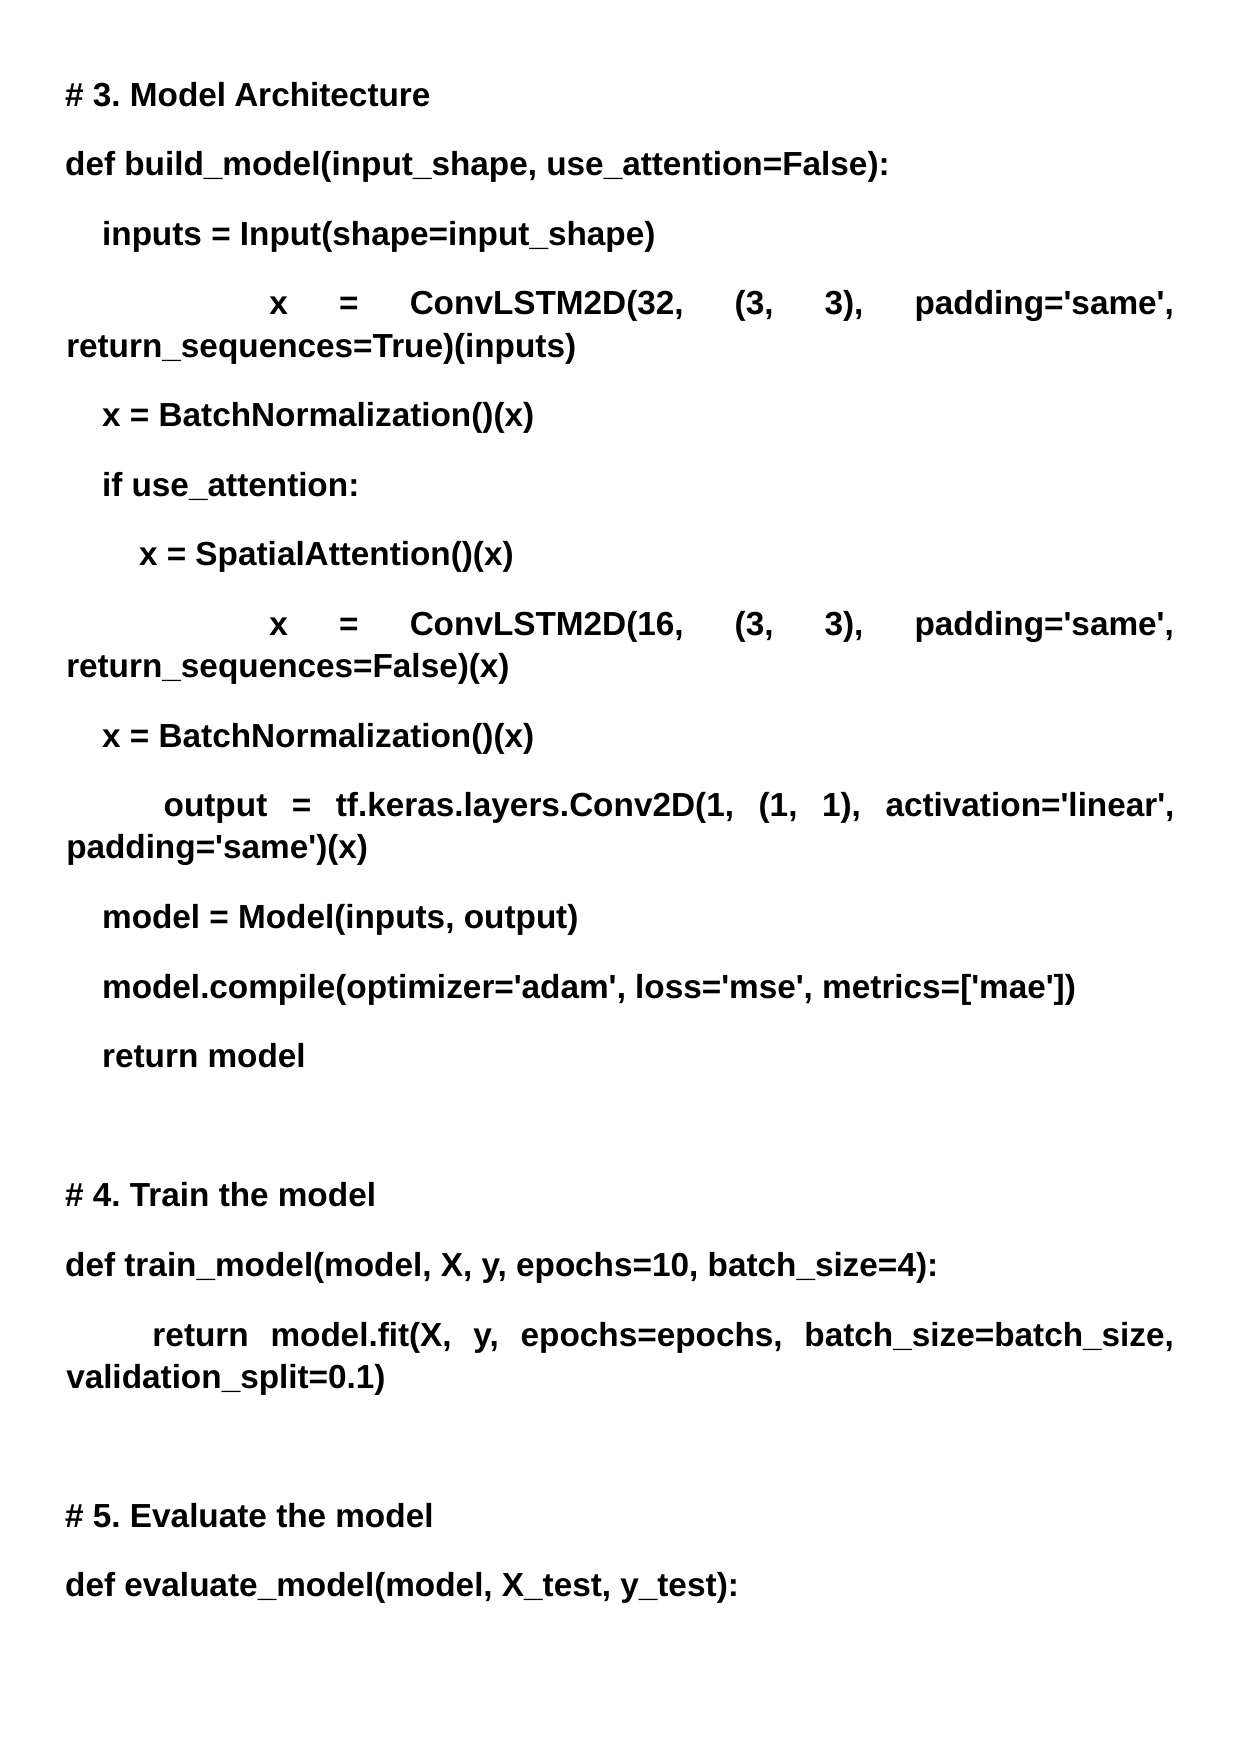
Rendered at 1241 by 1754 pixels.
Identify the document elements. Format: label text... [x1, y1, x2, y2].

text if use_attention: [65, 465, 1175, 503]
text inputs = Input(shape=input_shape) [65, 214, 1175, 252]
text x = ConvLSTM2D(32, (3, 3), padding='same', return_sequences=True)(inputs) [65, 283, 1175, 364]
text def train_model(model, X, y, epochs=10, batch_size=4): [65, 1245, 1175, 1283]
text # 4. Train the model [65, 1175, 1175, 1214]
text x = SpatialAttention()(x) [65, 534, 1175, 573]
text return model.fit(X, y, epochs=epochs, batch_size=batch_size, validation_split=0.1) [65, 1314, 1175, 1395]
text x = ConvLSTM2D(16, (3, 3), padding='same', return_sequences=False)(x) [65, 604, 1175, 684]
text def build_model(input_shape, use_attention=False): [65, 144, 1175, 183]
text # 5. Evaluate the model [65, 1496, 1175, 1534]
text output = tf.keras.layers.Conv2D(1, (1, 1), activation='linear', padding='same')(x) [65, 785, 1175, 866]
text def evaluate_model(model, X_test, y_test): [65, 1566, 1175, 1604]
text x = BatchNormalization()(x) [65, 395, 1175, 434]
text return model [65, 1036, 1175, 1075]
text x = BatchNormalization()(x) [65, 716, 1175, 754]
text model.compile(optimizer='adam', loss='mse', metrics=['mae']) [65, 967, 1175, 1005]
text model = Model(inputs, output) [65, 897, 1175, 936]
text # 3. Model Architecture [65, 75, 1175, 113]
